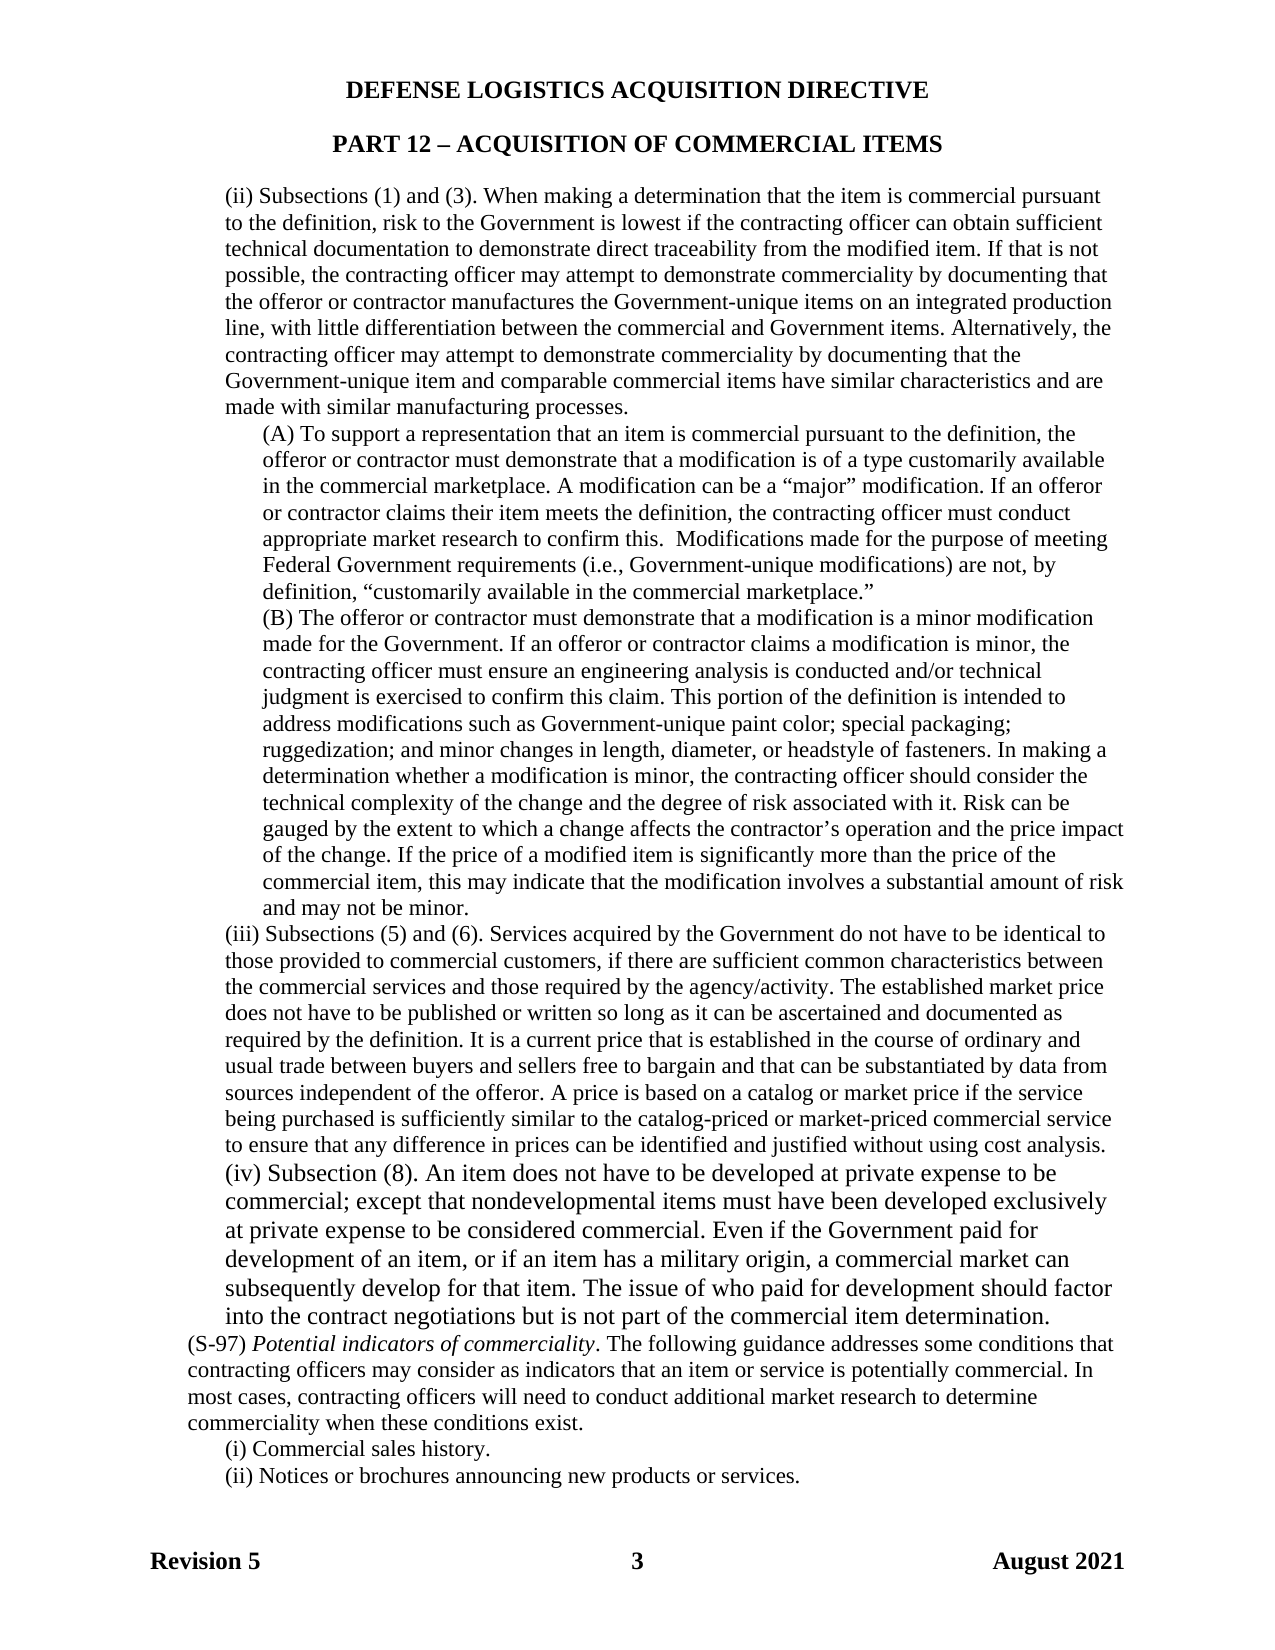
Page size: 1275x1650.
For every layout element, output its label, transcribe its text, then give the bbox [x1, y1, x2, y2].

list (iii) Subsections (5) and (6). Services acquired by the Government do not have to be identical to those provided to commercial customers, if there are sufficient common characteristics between the commercial services and those required by the agency/activity. The established market price does not have to be published or written so long as it can be ascertained and documented as required by the definition. It is a current price that is established in the course of ordinary and usual trade between buyers and sellers free to bargain and that can be substantiated by data from sources independent of the offeror. A price is based on a catalog or market price if the service being purchased is sufficiently similar to the catalog-priced or market-priced commercial service to ensure that any difference in prices can be identified and justified without using cost analysis. [225, 920, 1125, 1158]
list (i) Commercial sales history. [225, 1436, 1125, 1462]
list (ii) Subsections (1) and (3). When making a determination that the item is commercial pursuant to the definition, risk to the Government is lowest if the contracting officer can obtain sufficient technical documentation to demonstrate direct traceability from the modified item. If that is not possible, the contracting officer may attempt to demonstrate commerciality by documenting that the offeror or contractor manufactures the Government-unique items on an integrated production line, with little differentiation between the commercial and Government items. Alternatively, the contracting officer may attempt to demonstrate commerciality by documenting that the Government-unique item and comparable commercial items have similar characteristics and are made with similar manufacturing processes. [225, 182, 1125, 420]
list (iv) Subsection (8). An item does not have to be developed at private expense to be commercial; except that nondevelopmental items must have been developed exclusively at private expense to be considered commercial. Even if the Government paid for development of an item, or if an item has a military origin, a commercial market can subsequently develop for that item. The issue of who paid for development should factor into the contract negotiations but is not part of the commercial item determination. [225, 1158, 1125, 1330]
list (A) To support a representation that an item is commercial pursuant to the definition, the offeror or contractor must demonstrate that a modification is of a type customarily available in the commercial marketplace. A modification can be a “major” modification. If an offeror or contractor claims their item meets the definition, the contracting officer must conduct appropriate market research to confirm this. Modifications made for the purpose of meeting Federal Government requirements (i.e., Government-unique modifications) are not, by definition, “customarily available in the commercial marketplace.” [262, 420, 1125, 604]
list (ii) Notices or brochures announcing new products or services. [225, 1462, 1125, 1488]
list (S-97) Potential indicators of commerciality. The following guidance addresses some conditions that contracting officers may consider as indicators that an item or service is potentially commercial. In most cases, contracting officers will need to conduct additional market research to determine commerciality when these conditions exist. [187, 1330, 1125, 1436]
list (B) The offeror or contractor must demonstrate that a modification is a minor modification made for the Government. If an offeror or contractor claims a modification is minor, the contracting officer must ensure an engineering analysis is conducted and/or technical judgment is exercised to confirm this claim. This portion of the definition is intended to address modifications such as Government-unique paint color; special packaging; ruggedization; and minor changes in length, diameter, or headstyle of fasteners. In making a determination whether a modification is minor, the contracting officer should consider the technical complexity of the change and the degree of risk associated with it. Risk can be gauged by the extent to which a change affects the contractor’s operation and the price impact of the change. If the price of a modified item is significantly more than the price of the commercial item, this may indicate that the modification involves a substantial amount of risk and may not be minor. [262, 604, 1125, 920]
